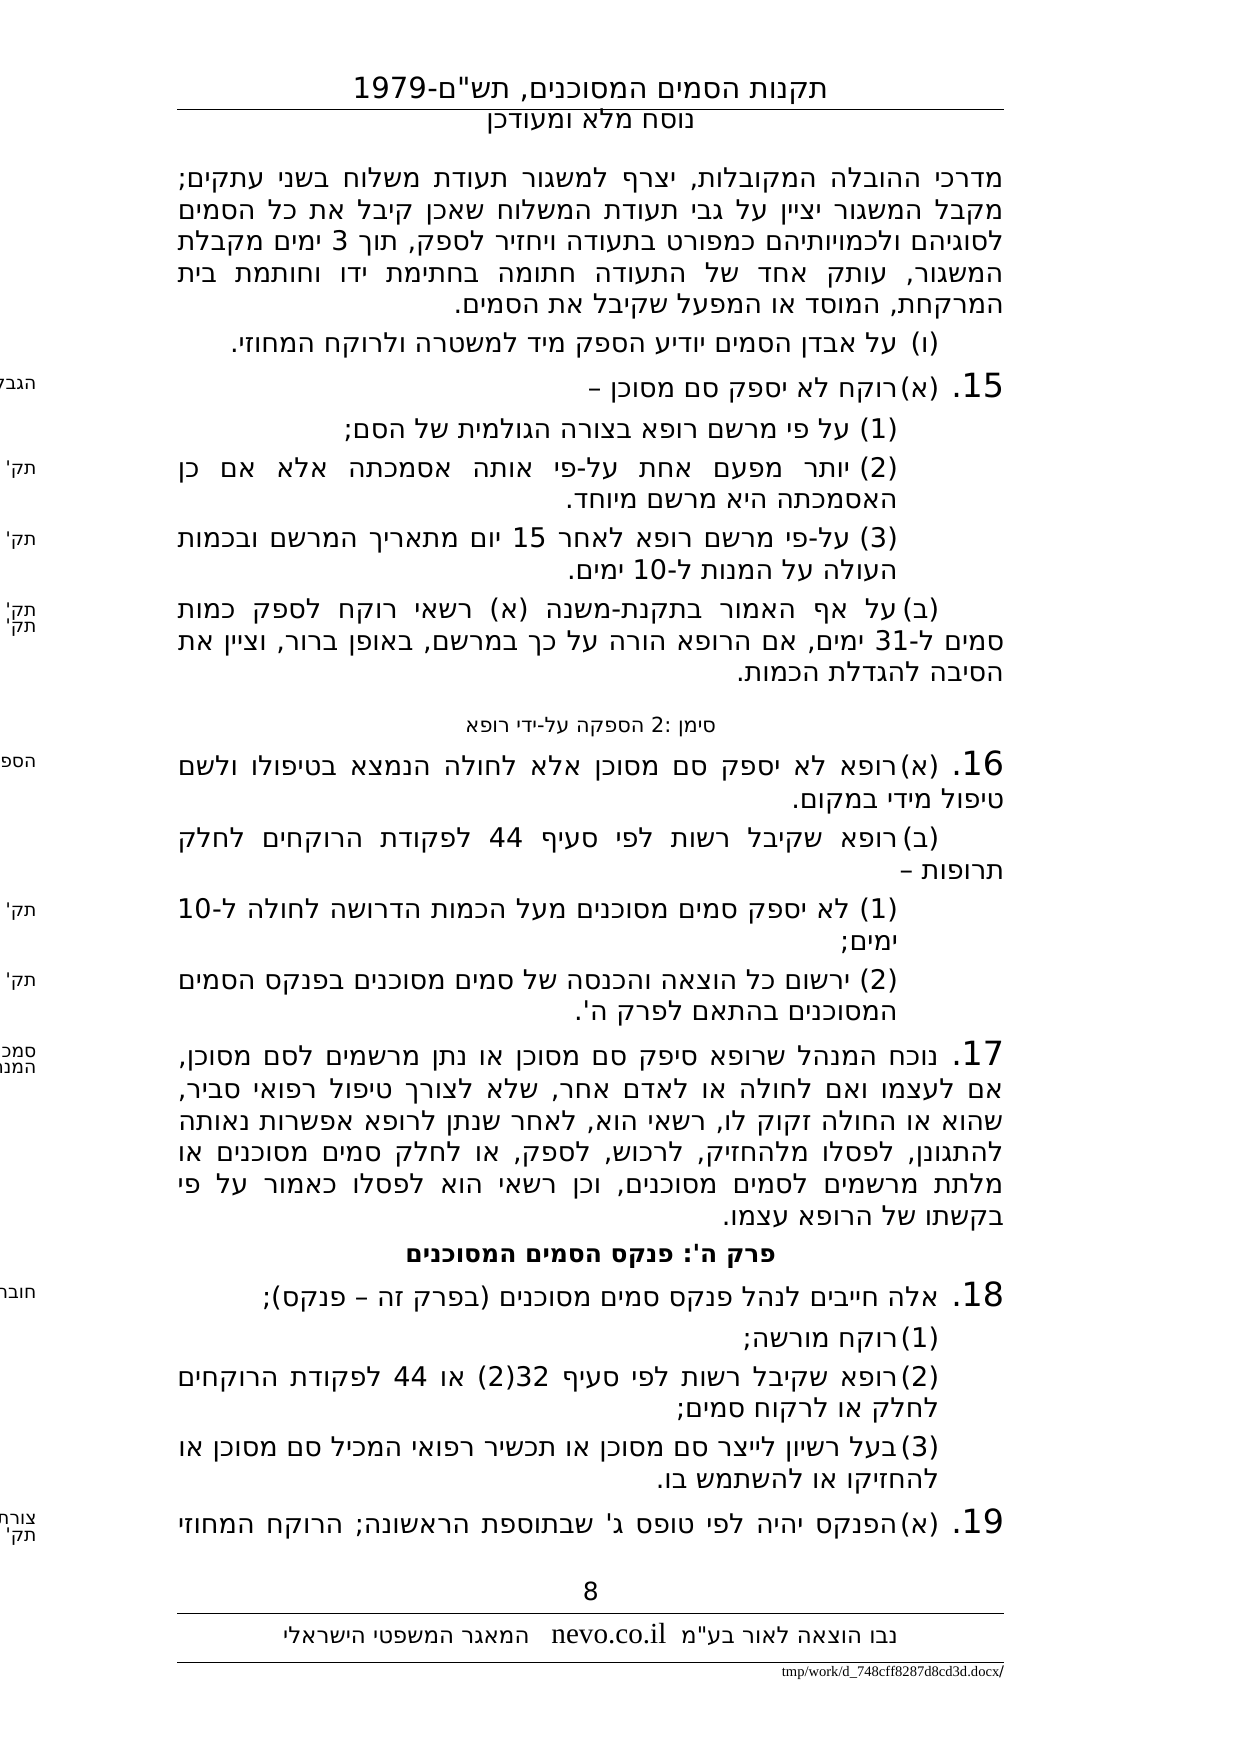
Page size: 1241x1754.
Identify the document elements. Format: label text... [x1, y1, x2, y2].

text 16. (א) רופא לא יספק סם מסוכן אלא לחולה הנמצא בטיפולו ולשם טיפול מידי במקום. [177, 745, 1004, 815]
text 18. אלה חייבים לנהל פנקס סמים מסוכנים (בפרק זה – פנקס); [177, 1276, 1004, 1314]
text (ו) על אבדן הסמים יודיע הספק מיד למשטרה ולרוקח המחוזי. [177, 328, 1004, 359]
text (1) לא יספק סמים מסוכנים מעל הכמות הדרושה לחולה ל-10 ימים; [177, 893, 898, 957]
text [177, 162, 1004, 320]
text 15. (א) רוקח לא יספק סם מסוכן – [177, 367, 1004, 406]
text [177, 1502, 1004, 1541]
text 17. נוכח המנהל שרופא סיפק סם מסוכן או נתן מרשמים לסם מסוכן, אם לעצמו ואם לחולה או לאדם אחר, שלא לצורך טיפול רפואי סביר, שהוא או החולה זקוק לו, רשאי הוא, לאחר שנתן לרופא אפשרות נאותה להתגונן, לפסלו מלהחזיק, לרכוש, לספק, או לחלק סמים מסוכנים או מלתת מרשמים לסמים מסוכנים, וכן רשאי הוא לפסלו כאמור על פי בקשתו של הרופא עצמו. [177, 1035, 1004, 1231]
text (2) ירשום כל הוצאה והכנסה של סמים מסוכנים בפנקס הסמים המסוכנים בהתאם לפרק ה'. [177, 964, 898, 1027]
text (ב) רופא שקיבל רשות לפי סעיף 44 לפקודת הרוקחים לחלק תרופות – [177, 823, 1004, 886]
text (2) יותר מפעם אחת על-פי אותה אסמכתה אלא אם כן האסמכתה היא מרשם מיוחד. [177, 452, 898, 515]
text סימן :2 הספקה על-ידי רופא [177, 713, 1004, 737]
text (1) על פי מרשם רופא בצורה הגולמית של הסם; [177, 413, 898, 445]
text (1) רוקח מורשה; [177, 1322, 939, 1353]
text (2) רופא שקיבל רשות לפי סעיף 32(2) או 44 לפקודת הרוקחים לחלק או לרקוח סמים; [177, 1361, 939, 1424]
text (ב) על אף האמור בתקנת-משנה (א) רשאי רוקח לספק כמות סמים ל-31 ימים, אם הרופא הורה על כך במרשם, באופן ברור, וציין את הסיבה להגדלת הכמות. [177, 593, 1004, 688]
text (3) על-פי מרשם רופא לאחר 15 יום מתאריך המרשם ובכמות העולה על המנות ל-10 ימים. [177, 523, 898, 586]
text פרק ה': פנקס הסמים המסוכנים [177, 1239, 1004, 1268]
text (3) בעל רשיון לייצר סם מסוכן או תכשיר רפואי המכיל סם מסוכן או להחזיקו או להשתמש בו. [177, 1432, 939, 1495]
